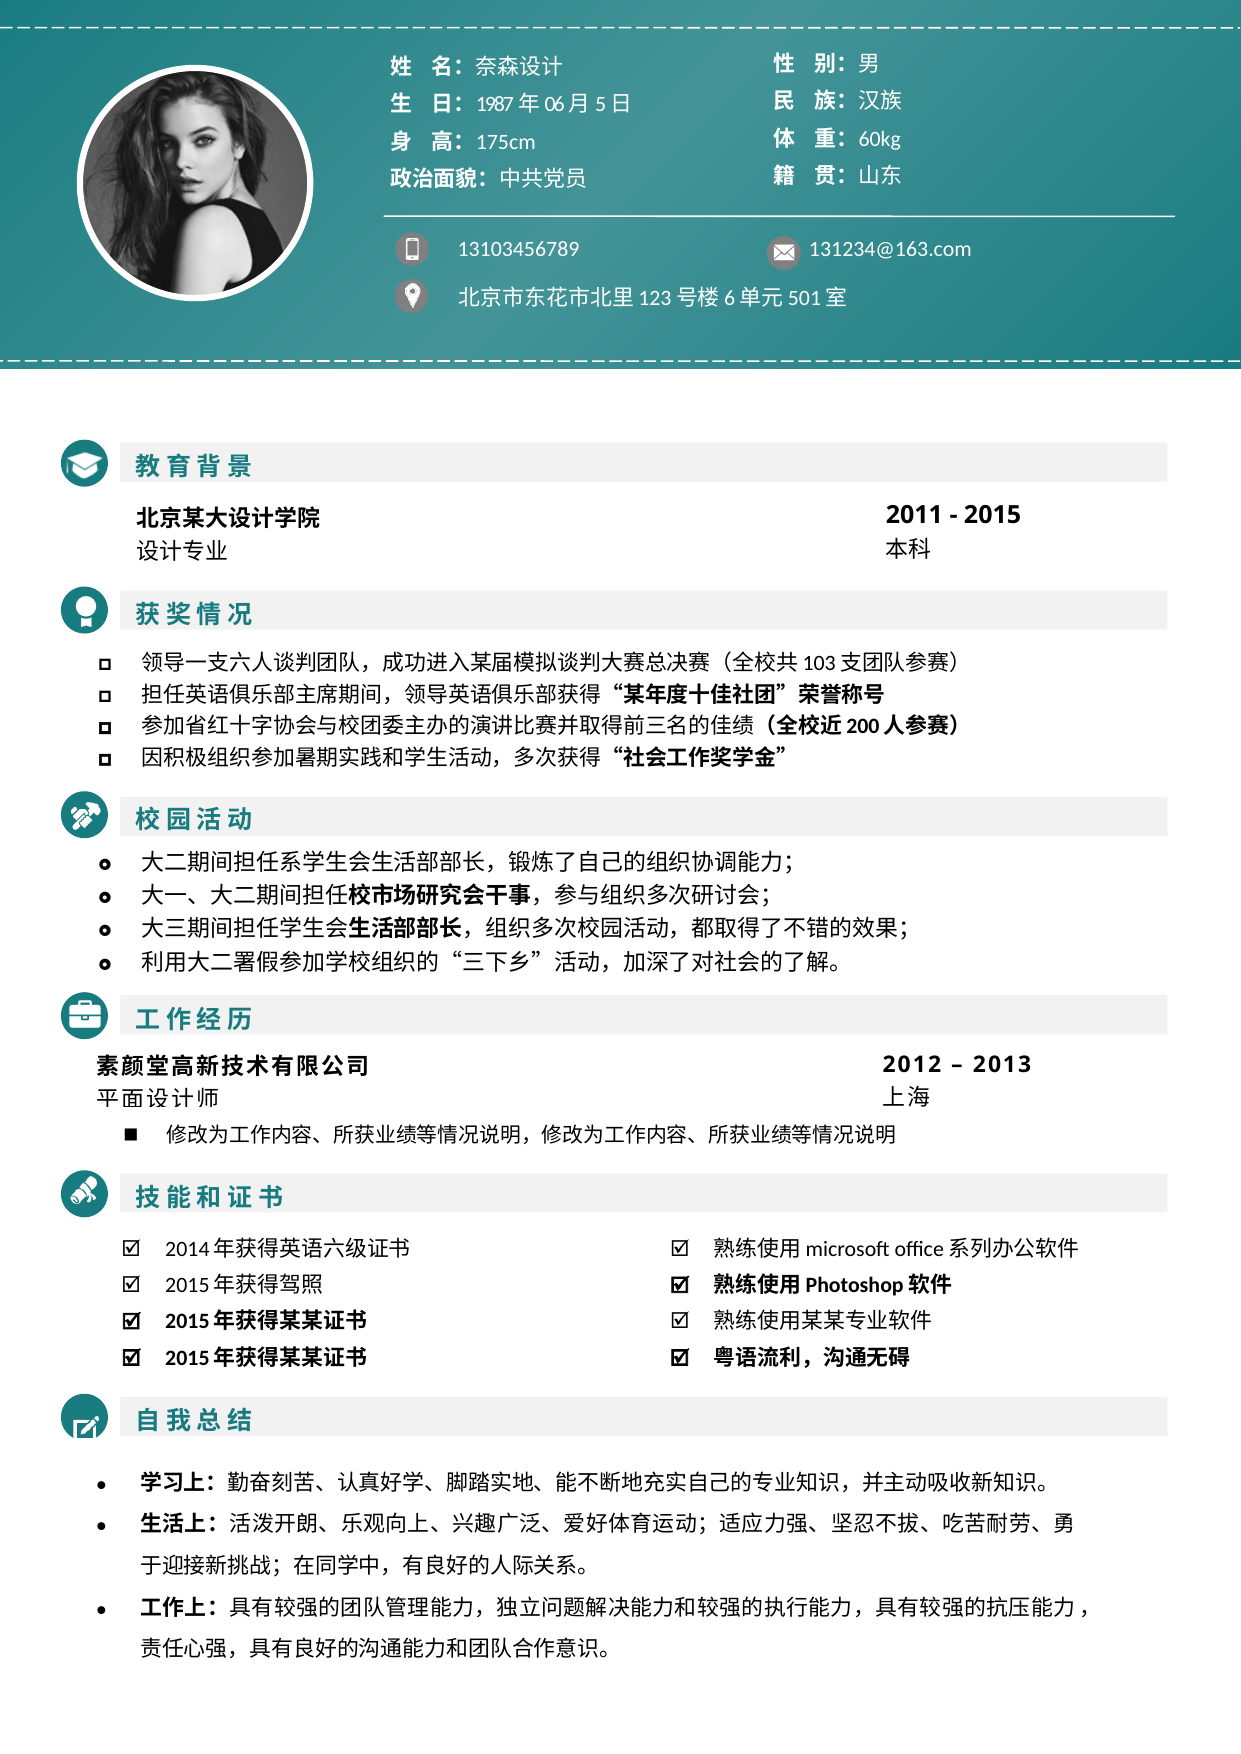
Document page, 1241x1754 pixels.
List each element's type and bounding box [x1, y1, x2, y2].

picture [70, 1176, 97, 1204]
picture [69, 998, 101, 1030]
picture [400, 283, 424, 308]
picture [71, 800, 101, 831]
picture [66, 447, 103, 484]
picture [70, 596, 100, 627]
picture [401, 238, 423, 260]
picture [73, 1416, 99, 1441]
picture [84, 72, 307, 294]
picture [773, 241, 795, 263]
